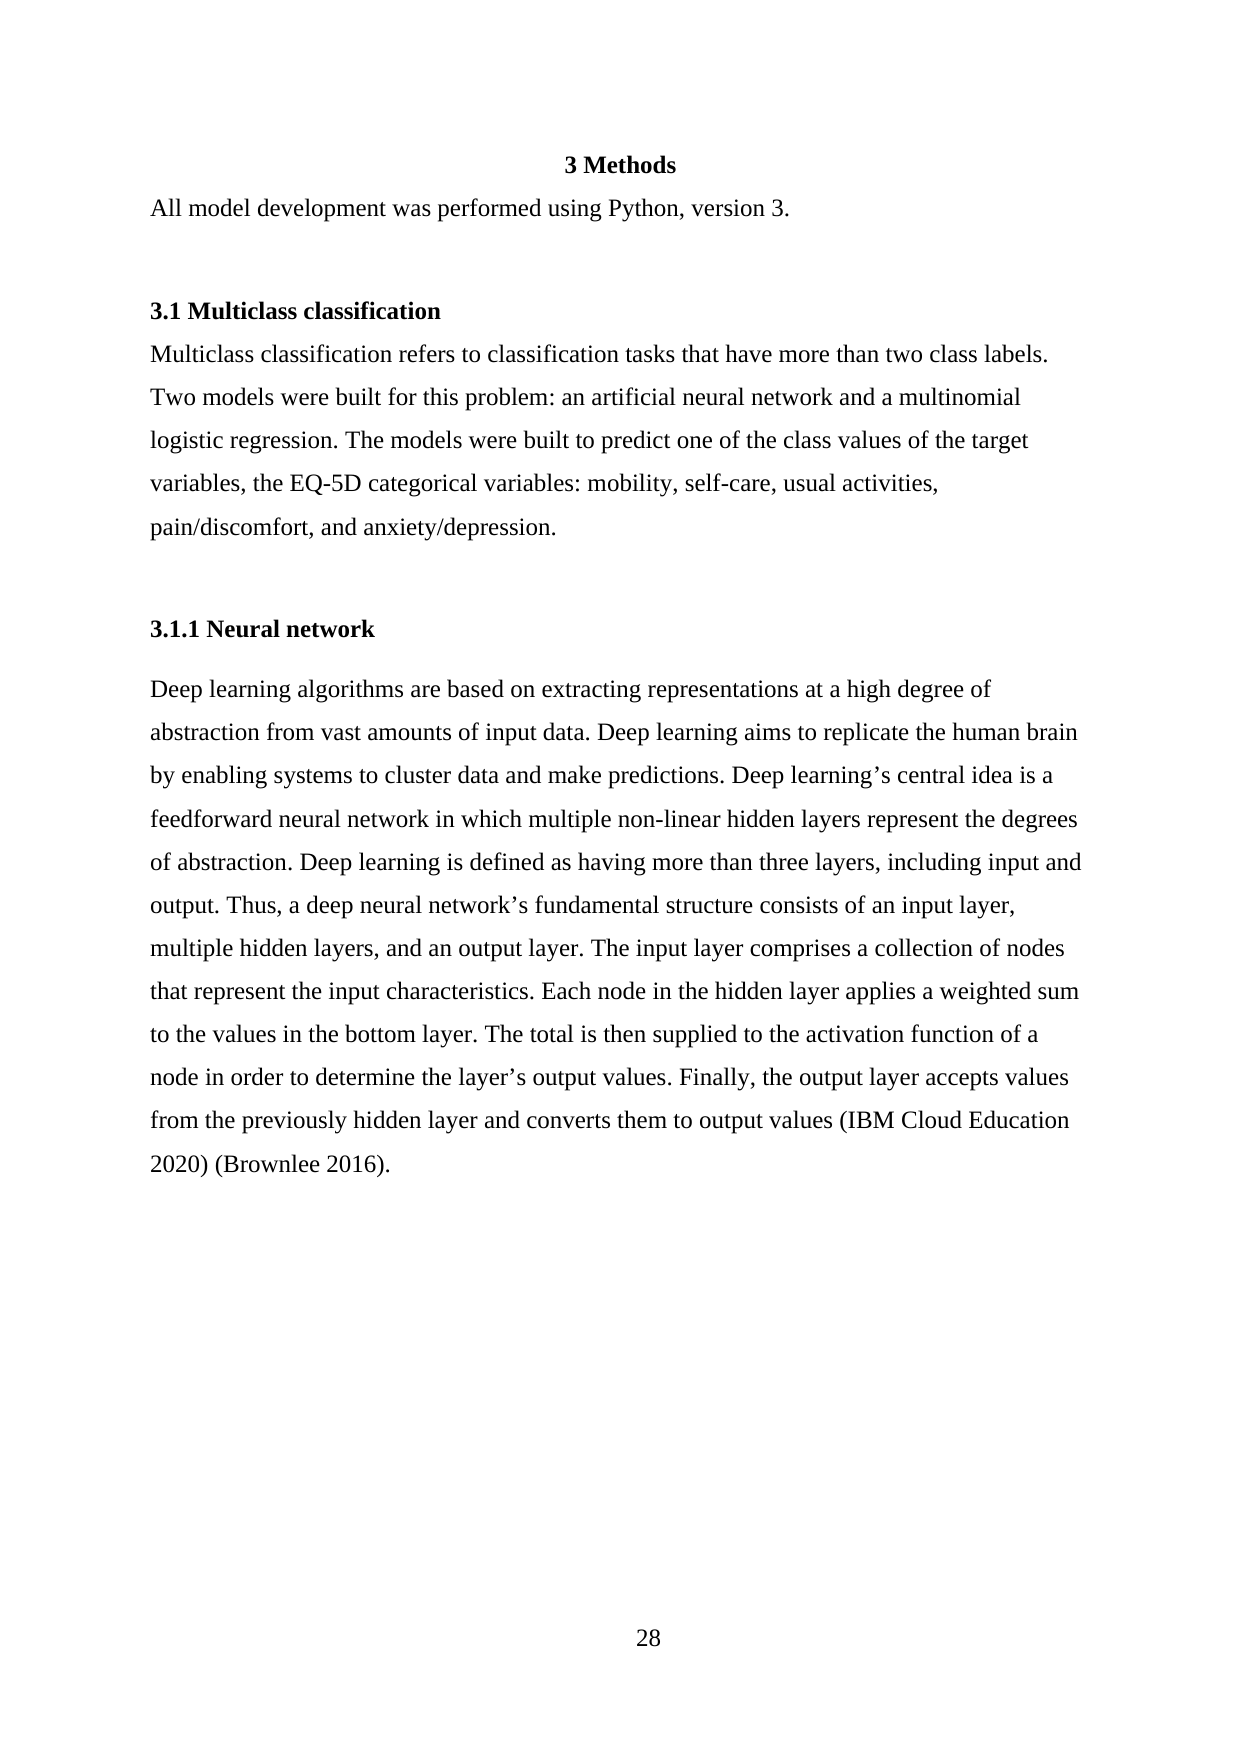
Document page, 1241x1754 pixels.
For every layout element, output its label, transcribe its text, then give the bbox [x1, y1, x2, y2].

text All model development was performed using Python, version 3. [150, 193, 1090, 222]
text 3.1.1 Neural network [150, 614, 1090, 643]
text Multiclass classification refers to classification tasks that have more than two class labels. Two models were built for this problem: an artificial neural network and a multinomial logistic regression. The models were built to predict one of the class values of the target variables, the EQ-5D categorical variables: mobility, self-care, usual activities, pain/discomfort, and anxiety/depression. [150, 339, 1090, 540]
text Deep learning algorithms are based on extracting representations at a high degree of abstraction from vast amounts of input data. Deep learning aims to replicate the human brain by enabling systems to cluster data and make predictions. Deep learning’s central idea is a feedforward neural network in which multiple non-linear hidden layers represent the degrees of abstraction. Deep learning is defined as having more than three layers, including input and output. Thus, a deep neural network’s fundamental structure consists of an input layer, multiple hidden layers, and an output layer. The input layer comprises a collection of nodes that represent the input characteristics. Each node in the hidden layer applies a weighted sum to the values in the bottom layer. The total is then supplied to the activation function of a node in order to determine the layer’s output values. Finally, the output layer accepts values from the previously hidden layer and converts them to output values (IBM Cloud Education 2020) (Brownlee 2016). [150, 674, 1090, 1177]
subtitle 3 Methods [150, 150, 1090, 179]
subtitle 3.1 Multiclass classification [150, 296, 1090, 325]
